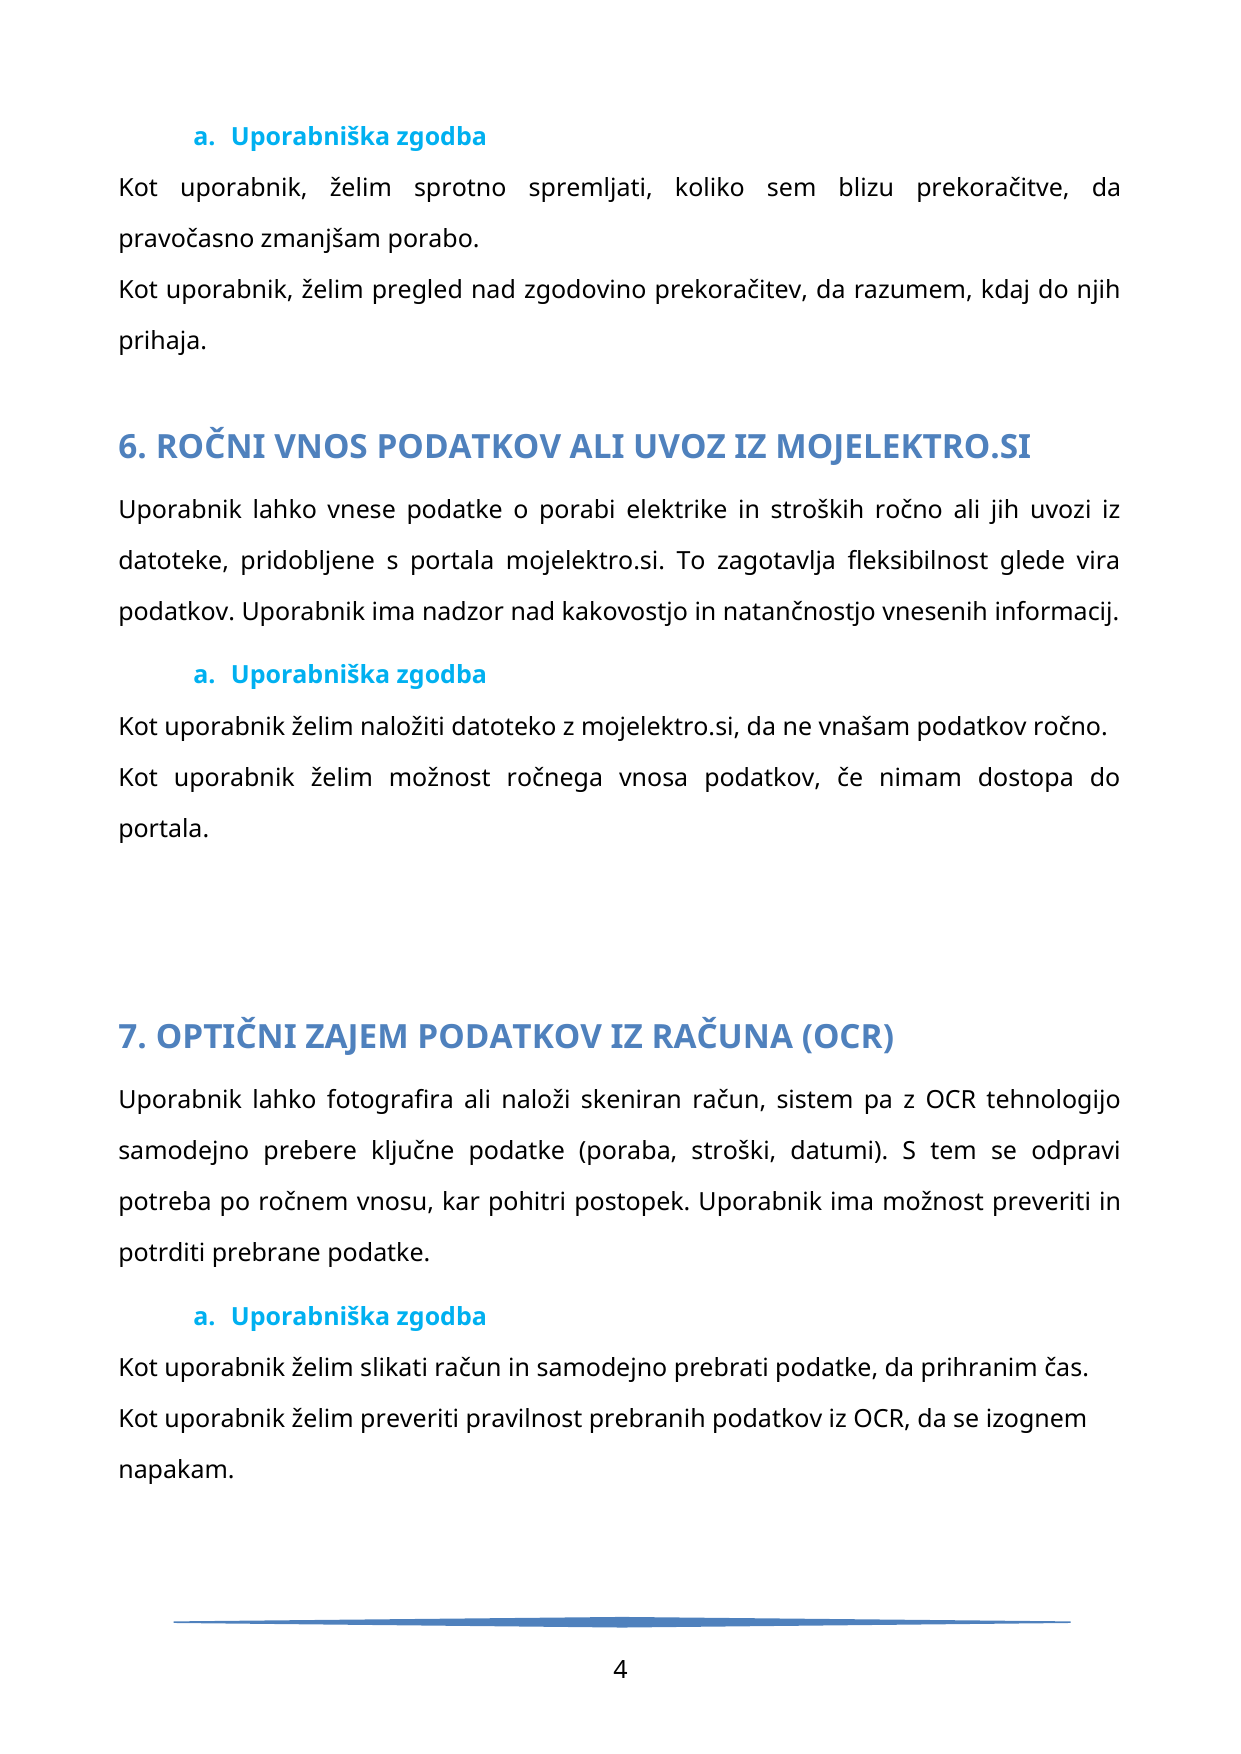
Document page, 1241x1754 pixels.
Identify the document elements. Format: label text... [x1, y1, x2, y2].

text Uporabnik lahko fotografira ali naloži skeniran račun, sistem pa z OCR tehnologijo samodejno prebere ključne podatke (poraba, stroški, datumi). S tem se odpravi potreba po ročnem vnosu, kar pohitri postopek. Uporabnik ima možnost preveriti in potrditi prebrane podatke. [118, 1081, 1122, 1269]
subtitle OPTIČNI ZAJEM PODATKOV IZ RAČUNA (OCR) [118, 1013, 1122, 1059]
subtitle Uporabniška zgodba [193, 1298, 1122, 1332]
text Kot uporabnik želim naložiti datoteko z mojelektro.si, da ne vnašam podatkov ročno. [118, 708, 1122, 742]
subtitle Uporabniška zgodba [193, 657, 1122, 691]
text Kot uporabnik želim možnost ročnega vnosa podatkov, če nimam dostopa do portala. [118, 759, 1122, 844]
subtitle ROČNI VNOS PODATKOV ALI UVOZ IZ MOJELEKTRO.SI [118, 423, 1122, 469]
subtitle Uporabniška zgodba [193, 118, 1122, 152]
text Kot uporabnik, želim pregled nad zgodovino prekoračitev, da razumem, kdaj do njih prihaja. [118, 271, 1122, 356]
text Kot uporabnik želim slikati račun in samodejno prebrati podatke, da prihranim čas. [118, 1349, 1122, 1383]
text Kot uporabnik, želim sprotno spremljati, koliko sem blizu prekoračitve, da pravočasno zmanjšam porabo. [118, 169, 1122, 254]
text Kot uporabnik želim preveriti pravilnost prebranih podatkov iz OCR, da se izognem napakam. [118, 1400, 1122, 1485]
text Uporabnik lahko vnese podatke o porabi elektrike in stroških ročno ali jih uvozi iz datoteke, pridobljene s portala mojelektro.si. To zagotavlja fleksibilnost glede vira podatkov. Uporabnik ima nadzor nad kakovostjo in natančnostjo vnesenih informacij. [118, 491, 1122, 628]
